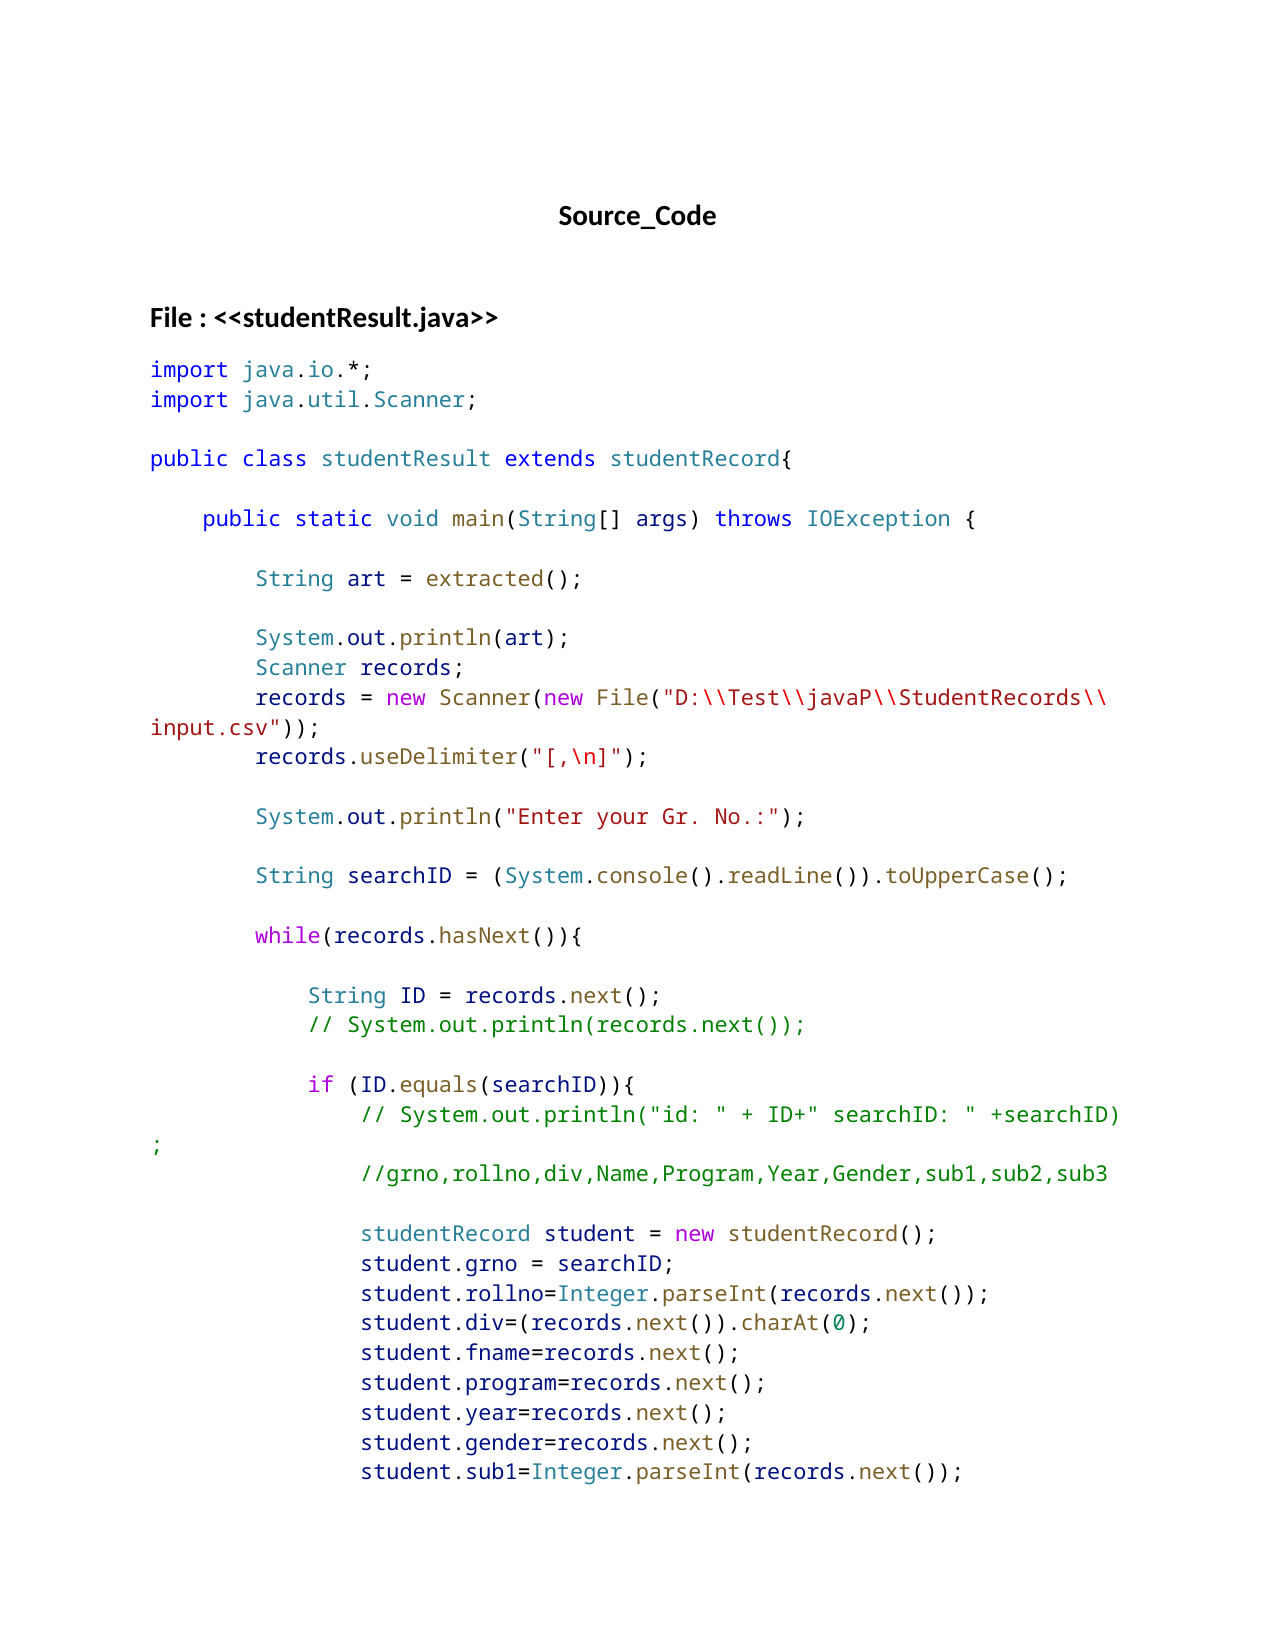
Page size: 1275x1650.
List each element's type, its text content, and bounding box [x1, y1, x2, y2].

text student.rollno=Integer.parseInt(records.next()); [150, 1277, 1125, 1307]
text student.sub1=Integer.parseInt(records.next()); [150, 1456, 1125, 1486]
text import java.util.Scanner; [150, 384, 1125, 413]
text student.program=records.next(); [150, 1367, 1125, 1397]
text while(records.hasNext()){ [150, 920, 1125, 950]
text student.grno = searchID; [150, 1248, 1125, 1277]
text public class studentResult extends studentRecord{ [150, 443, 1125, 473]
text records.useDelimiter("[,\n]"); [150, 741, 1125, 771]
text student.div=(records.next()).charAt(0); [150, 1307, 1125, 1337]
text System.out.println("Enter your Gr. No.:"); [150, 801, 1125, 831]
text student.gender=records.next(); [150, 1426, 1125, 1456]
text public static void main(String[] args) throws IOException { [150, 503, 1125, 533]
text String art = extracted(); [150, 562, 1125, 592]
text records = new Scanner(new File("D:\\Test\\javaP\\StudentRecords\\input.csv")); [150, 682, 1125, 741]
text // System.out.println(records.next()); [150, 1009, 1125, 1039]
text student.fname=records.next(); [150, 1337, 1125, 1367]
text File : <<studentResult.java>> [150, 299, 1125, 334]
text // System.out.println("id: " + ID+" searchID: " +searchID); [150, 1099, 1125, 1158]
text import java.io.*; [150, 354, 1125, 384]
text Source_Code [150, 197, 1125, 232]
text String ID = records.next(); [150, 979, 1125, 1009]
text studentRecord student = new studentRecord(); [150, 1218, 1125, 1248]
text if (ID.equals(searchID)){ [150, 1069, 1125, 1099]
text String searchID = (System.console().readLine()).toUpperCase(); [150, 860, 1125, 890]
text Scanner records; [150, 652, 1125, 682]
text student.year=records.next(); [150, 1397, 1125, 1426]
text //grno,rollno,div,Name,Program,Year,Gender,sub1,sub2,sub3 [150, 1158, 1125, 1188]
text System.out.println(art); [150, 622, 1125, 652]
